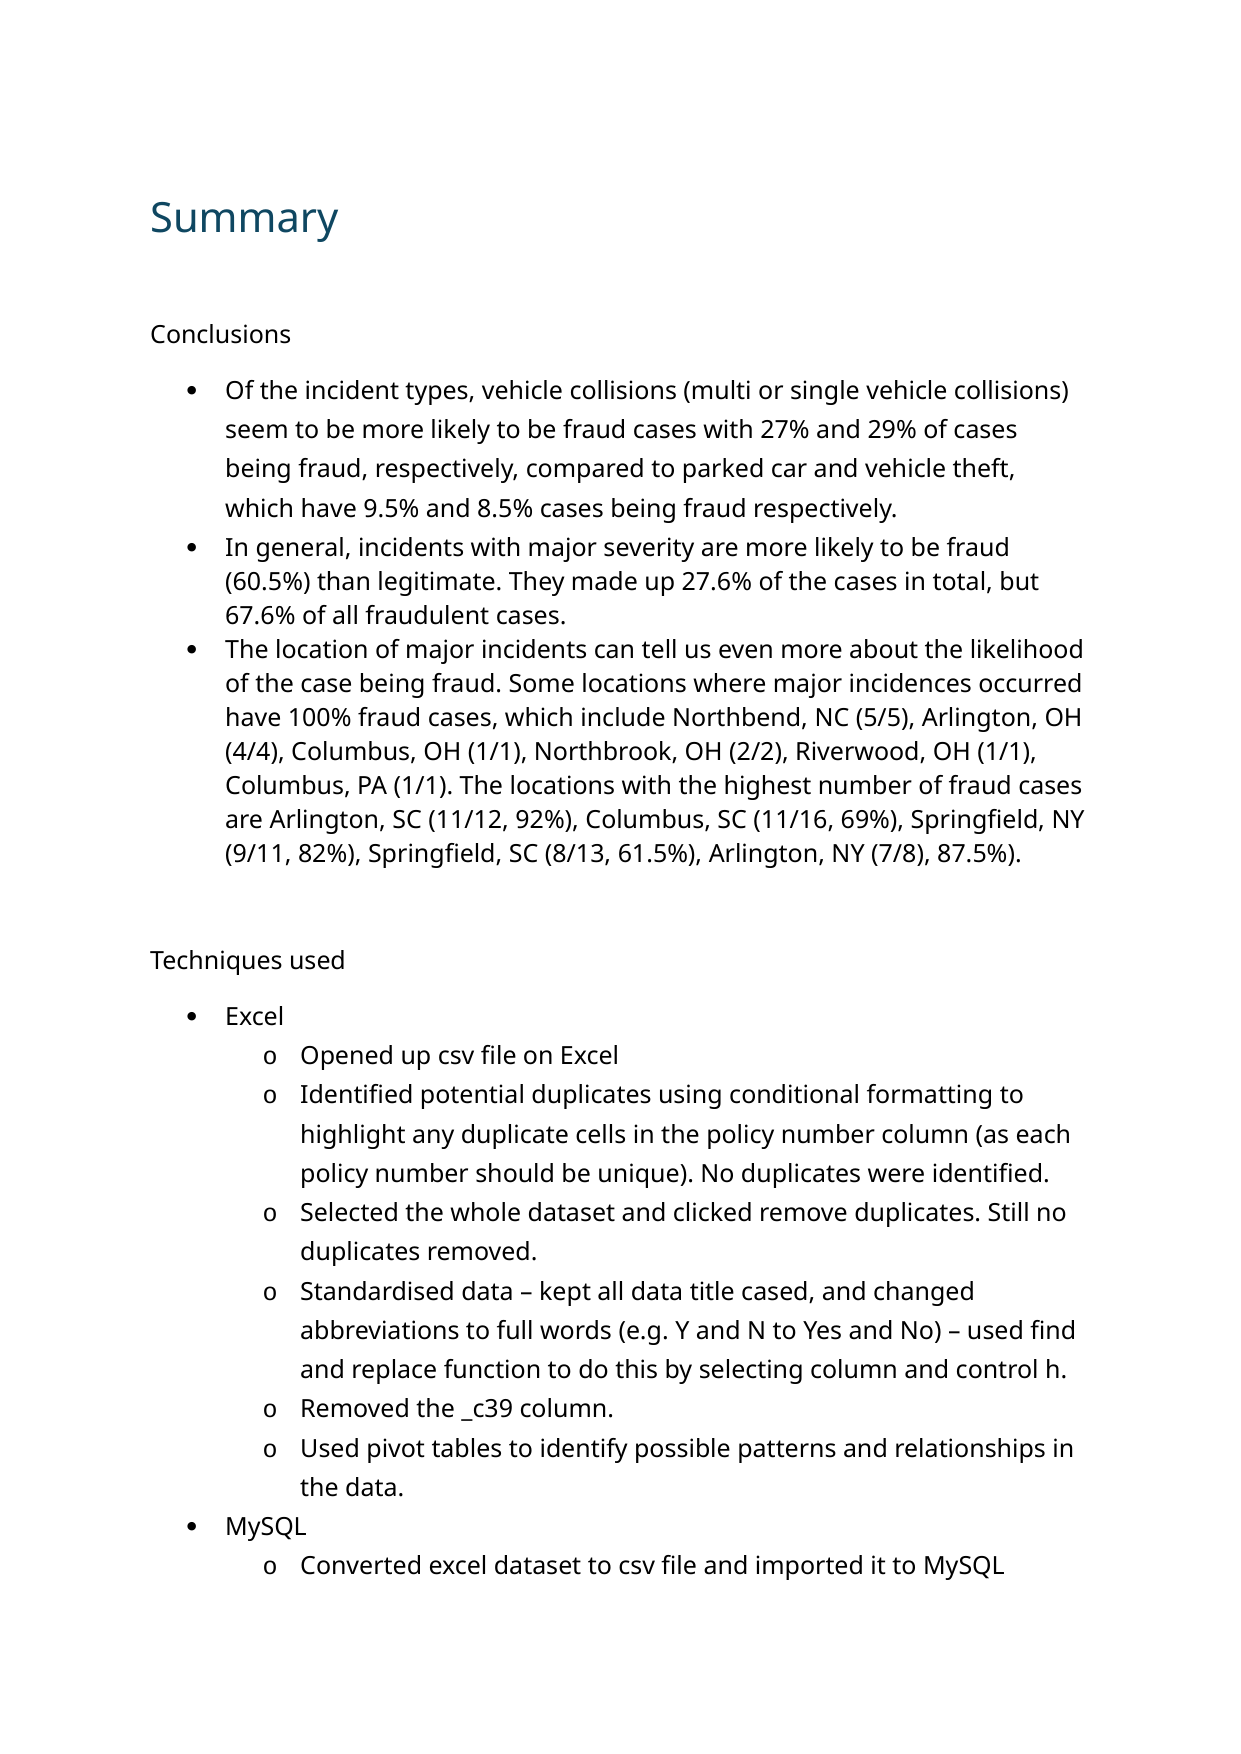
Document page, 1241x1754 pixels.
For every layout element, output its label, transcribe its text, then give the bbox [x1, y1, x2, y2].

list Removed the _c39 column. [262, 1391, 1090, 1425]
list Opened up csv file on Excel [262, 1037, 1090, 1072]
list The location of major incidents can tell us even more about the likelihood of the case being fraud. Some locations where major incidences occurred have 100% fraud cases, which include Northbend, NC (5/5), Arlington, OH (4/4), Columbus, OH (1/1), Northbrook, OH (2/2), Riverwood, OH (1/1), Columbus, PA (1/1). The locations with the highest number of fraud cases are Arlington, SC (11/12, 92%), Columbus, SC (11/16, 69%), Springfield, NY (9/11, 82%), Springfield, SC (8/13, 61.5%), Arlington, NY (7/8), 87.5%). [187, 632, 1090, 870]
text Techniques used [150, 942, 1090, 977]
list Excel [187, 998, 1090, 1032]
list Used pivot tables to identify possible patterns and relationships in the data. [262, 1430, 1090, 1504]
subtitle Summary [150, 187, 1090, 244]
list Standardised data – kept all data title cased, and changed abbreviations to full words (e.g. Y and N to Yes and No) – used find and replace function to do this by selecting column and control h. [262, 1273, 1090, 1386]
list Identified potential duplicates using conditional formatting to highlight any duplicate cells in the policy number column (as each policy number should be unique). No duplicates were identified. [262, 1077, 1090, 1189]
list In general, incidents with major severity are more likely to be fraud (60.5%) than legitimate. They made up 27.6% of the cases in total, but 67.6% of all fraudulent cases. [187, 529, 1090, 632]
list MySQL [187, 1509, 1090, 1543]
list Converted excel dataset to csv file and imported it to MySQL [262, 1548, 1090, 1582]
list Selected the whole dataset and clicked remove duplicates. Still no duplicates removed. [262, 1194, 1090, 1268]
text Conclusions [150, 317, 1090, 351]
list Of the incident types, vehicle collisions (multi or single vehicle collisions) seem to be more likely to be fraud cases with 27% and 29% of cases being fraud, respectively, compared to parked car and vehicle theft, which have 9.5% and 8.5% cases being fraud respectively. [187, 373, 1090, 524]
